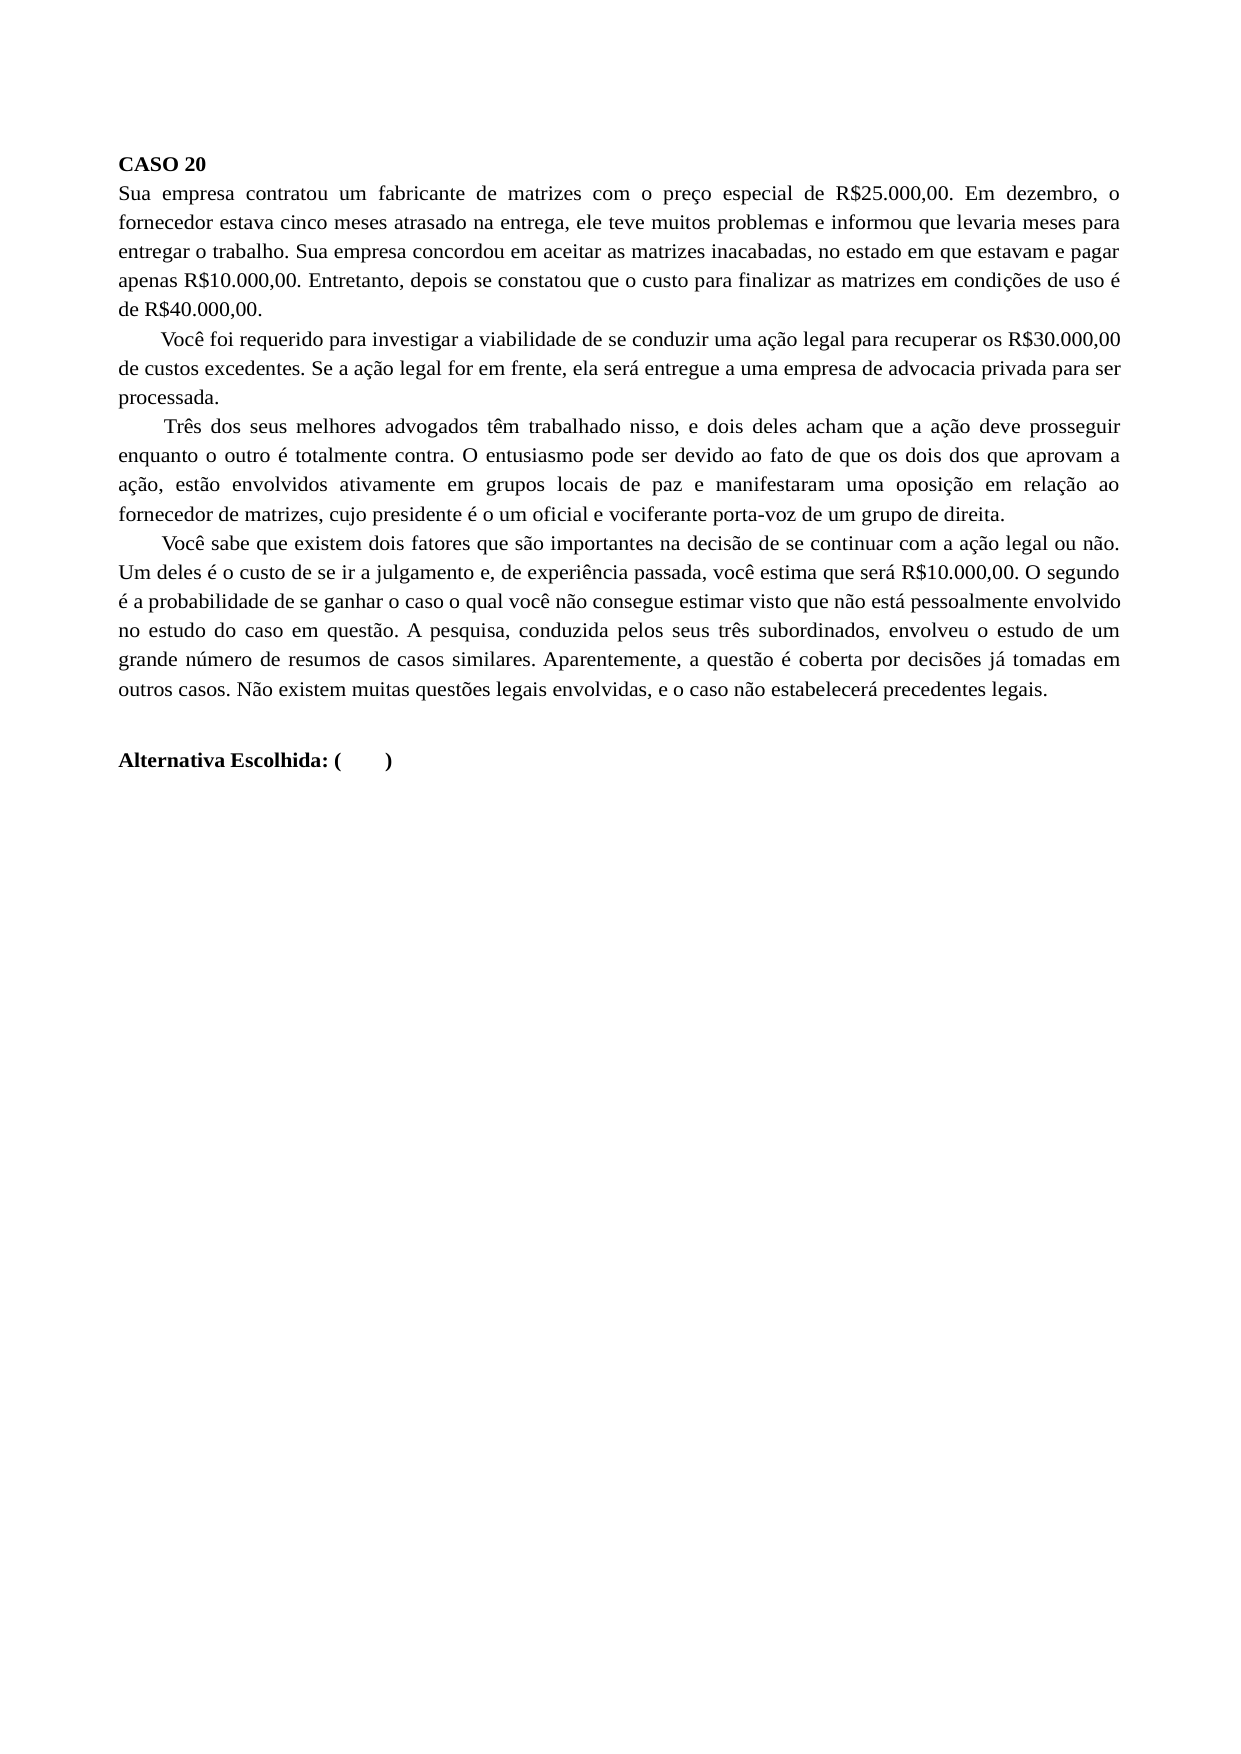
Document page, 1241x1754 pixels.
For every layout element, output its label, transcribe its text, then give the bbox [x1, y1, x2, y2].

text Alternativa Escolhida: ( ) [118, 744, 1122, 773]
text Você sabe que existem dois fatores que são importantes na decisão de se continuar com a ação legal ou não. Um deles é o custo de se ir a julgamento e, de experiência passada, você estima que será R$10.000,00. O segundo é a probabilidade de se ganhar o caso o qual você não consegue estimar visto que não está pessoalmente envolvido no estudo do caso em questão. A pesquisa, conduzida pelos seus três subordinados, envolveu o estudo de um grande número de resumos de casos similares. Aparentemente, a questão é coberta por decisões já tomadas em outros casos. Não existem muitas questões legais envolvidas, e o caso não estabelecerá precedentes legais. [118, 527, 1122, 702]
text Você foi requerido para investigar a viabilidade de se conduzir uma ação legal para recuperar os R$30.000,00 de custos excedentes. Se a ação legal for em frente, ela será entregue a uma empresa de advocacia privada para ser processada. [118, 323, 1122, 410]
text CASO 20 [118, 148, 1122, 177]
text Sua empresa contratou um fabricante de matrizes com o preço especial de R$25.000,00. Em dezembro, o fornecedor estava cinco meses atrasado na entrega, ele teve muitos problemas e informou que levaria meses para entregar o trabalho. Sua empresa concordou em aceitar as matrizes inacabadas, no estado em que estavam e pagar apenas R$10.000,00. Entretanto, depois se constatou que o custo para finalizar as matrizes em condições de uso é de R$40.000,00. [118, 177, 1122, 323]
text Três dos seus melhores advogados têm trabalhado nisso, e dois deles acham que a ação deve prosseguir enquanto o outro é totalmente contra. O entusiasmo pode ser devido ao fato de que os dois dos que aprovam a ação, estão envolvidos ativamente em grupos locais de paz e manifestaram uma oposição em relação ao fornecedor de matrizes, cujo presidente é o um oficial e vociferante porta-voz de um grupo de direita. [118, 410, 1122, 527]
